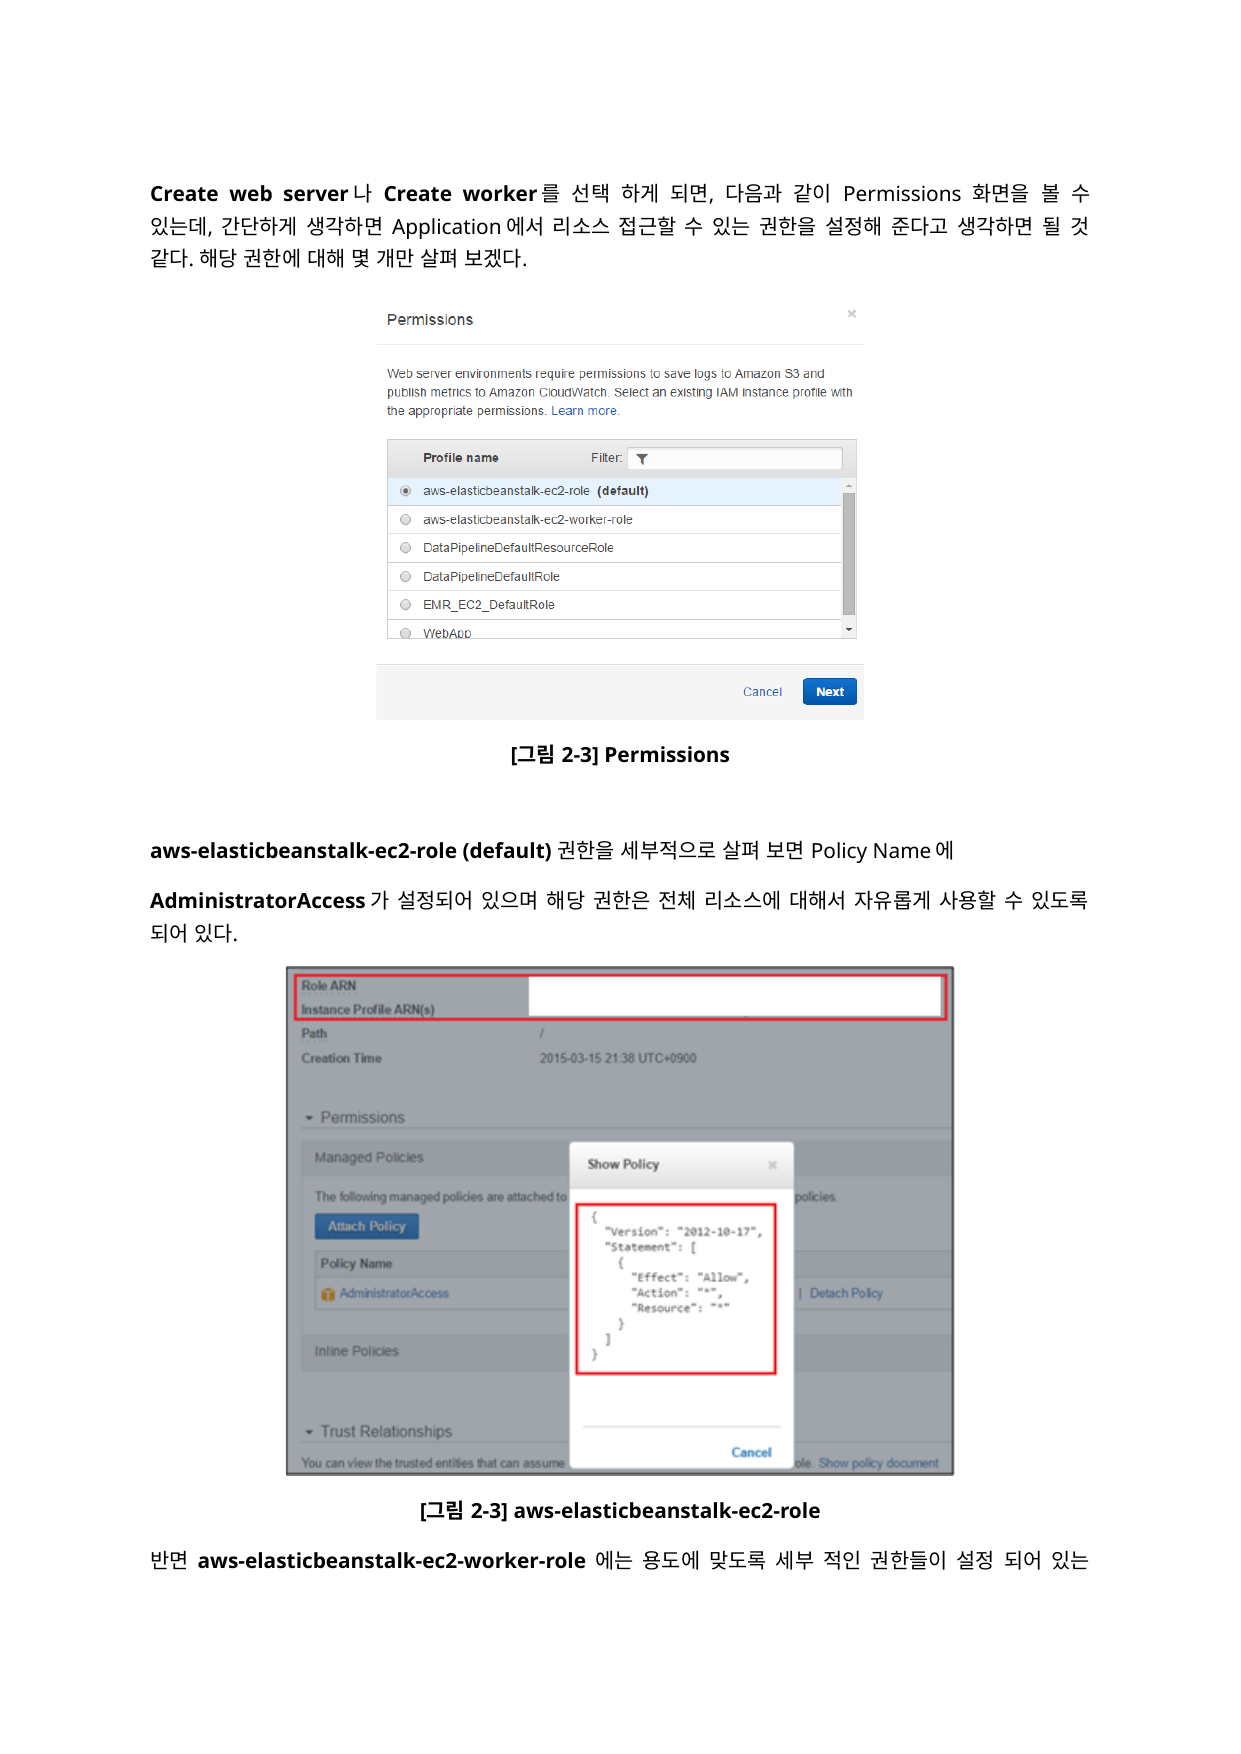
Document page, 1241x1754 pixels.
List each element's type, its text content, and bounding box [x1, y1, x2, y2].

text [그림 2-3] Permissions [150, 738, 1090, 768]
picture [285, 966, 955, 1476]
text [그림 2-3] aws-elasticbeanstalk-ec2-role [150, 1494, 1090, 1525]
picture [376, 292, 864, 720]
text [150, 1544, 1090, 1574]
text Create web server나 Create worker를 선택 하게 되면, 다음과 같이 Permissions 화면을 볼 수 있는데, 간단하게 생각하면 Application에서 리소스 접근할 수 있는 권한을 설정해 준다고 생각하면 될 것 같다. 해당 권한에 대해 몇 개만 살펴 보겠다. [150, 177, 1090, 273]
text aws-elasticbeanstalk-ec2-role (default) 권한을 세부적으로 살펴 보면 Policy Name에 [150, 835, 1090, 865]
text AdministratorAccess가 설정되어 있으며 해당 권한은 전체 리소스에 대해서 자유롭게 사용할 수 있도록 되어 있다. [150, 884, 1090, 947]
